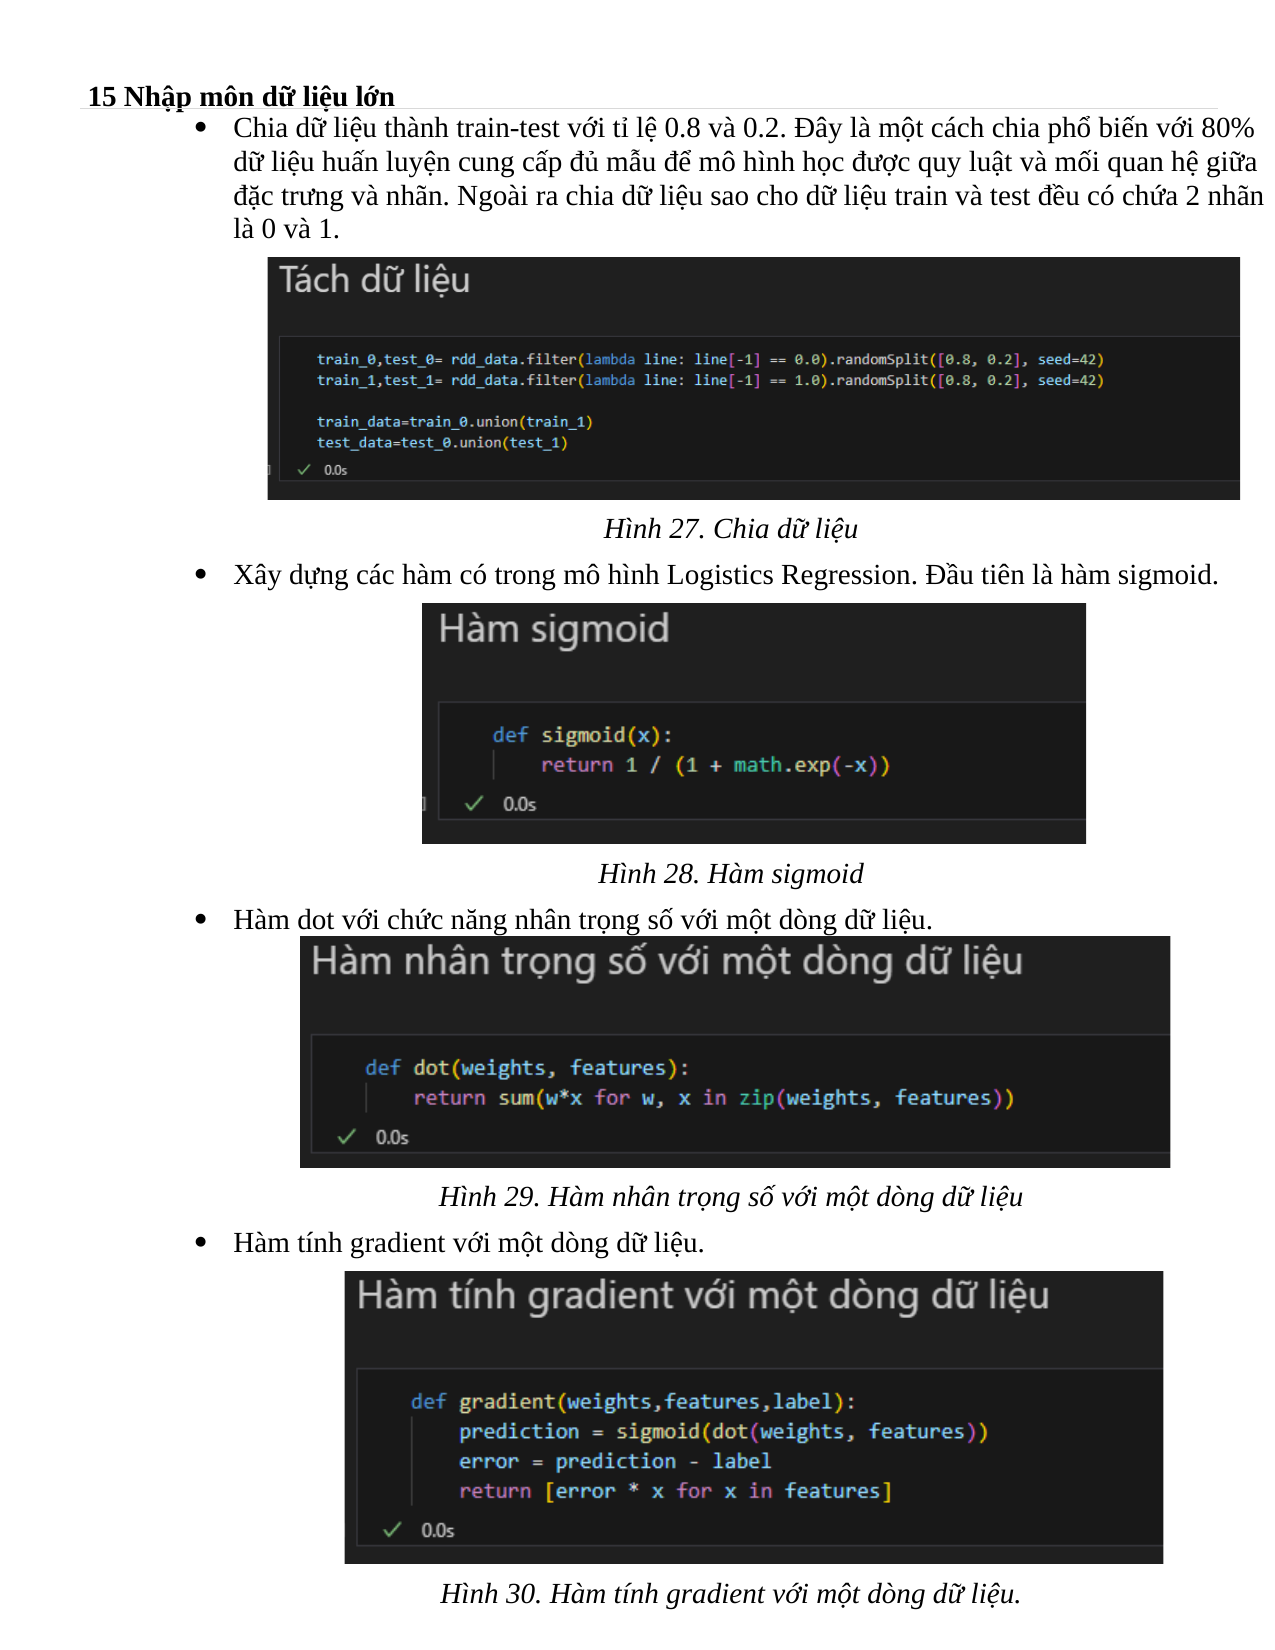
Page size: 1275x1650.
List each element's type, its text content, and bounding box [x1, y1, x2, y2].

list Hàm tính gradient với một dòng dữ liệu. [196, 1225, 1275, 1259]
list Chia dữ liệu thành train-test với tỉ lệ 0.8 và 0.2. Đây là một cách chia phổ biến với 80% dữ liệu huấn luyện cung cấp đủ mẫu để mô hình học được quy luật và mối quan hệ giữa đặc trưng và nhãn. Ngoài ra chia dữ liệu sao cho dữ liệu train và test đều có chứa 2 nhãn là 0 và 1. [196, 110, 1275, 245]
picture [344, 1271, 1164, 1564]
picture [422, 603, 1087, 844]
list Hình 29. Hàm nhân trọng số với một dòng dữ liệu [233, 1179, 1229, 1213]
list Xây dựng các hàm có trong mô hình Logistics Regression. Đầu tiên là hàm sigmoid. [196, 557, 1275, 591]
list Hình 28. Hàm sigmoid [233, 856, 1229, 890]
list Hình 30. Hàm tính gradient với một dòng dữ liệu. [233, 1576, 1229, 1609]
picture [267, 257, 1241, 500]
list Hình 27. Chia dữ liệu [233, 512, 1229, 545]
list Hàm dot với chức năng nhân trọng số với một dòng dữ liệu. [196, 902, 1275, 936]
picture [300, 936, 1171, 1168]
